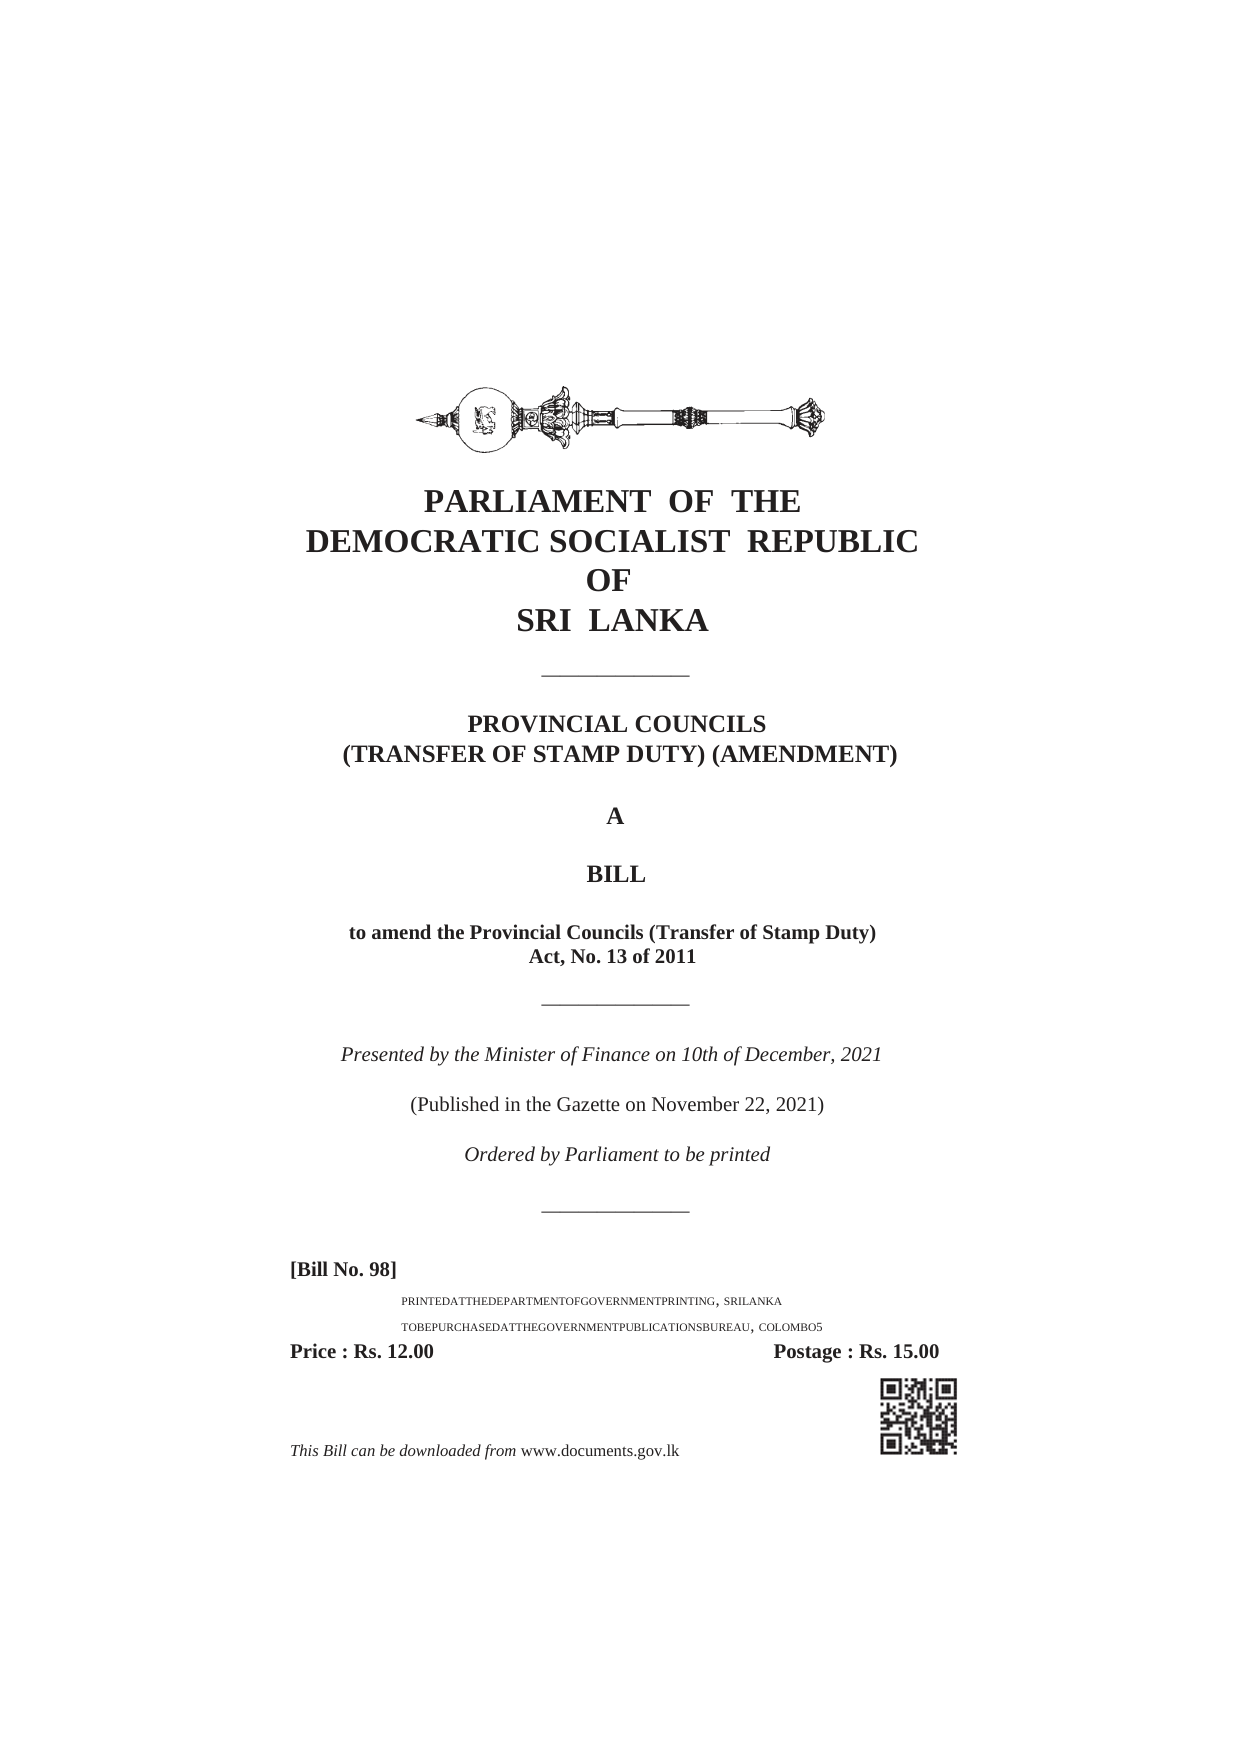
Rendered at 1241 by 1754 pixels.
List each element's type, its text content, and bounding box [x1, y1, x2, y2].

text PRINTEDATTHEDEPARTMENTOFGOVERNMENTPRINTING, SRILANKA TOBEPURCHASEDATTHEGOVERNMENTPUBLICATIONSBUREAU, COLOMBO5 Price : Rs. 12.00 Postage : Rs. 15.00 [290, 1290, 955, 1364]
text PARLIAMENT OF THE DEMOCRATIC SOCIALIST REPUBLIC OF SRI LANKA [300, 482, 925, 638]
text ———————— [150, 1199, 689, 1223]
text ———————— [150, 992, 689, 1015]
text PROVINCIAL COUNCILS (TRANSFER OF STAMP DUTY) (AMENDMENT) [330, 709, 910, 768]
text Presented by the Minister of Finance on 10th of December, 2021 [341, 1043, 1090, 1067]
text to amend the Provincial Councils (Transfer of Stamp Duty) Act, No. 13 of 2011 [345, 920, 880, 968]
text Ordered by Parliament to be printed [150, 1143, 770, 1167]
picture [879, 1376, 959, 1456]
text This Bill can be downloaded from www.documents.gov.lk [290, 1377, 1090, 1459]
text (Published in the Gazette on November 22, 2021) [150, 1093, 824, 1117]
text BILL [150, 860, 646, 888]
picture [415, 386, 825, 453]
text A [150, 801, 624, 830]
text ———————— [150, 662, 689, 686]
text [Bill No. 98] [290, 1257, 1090, 1281]
